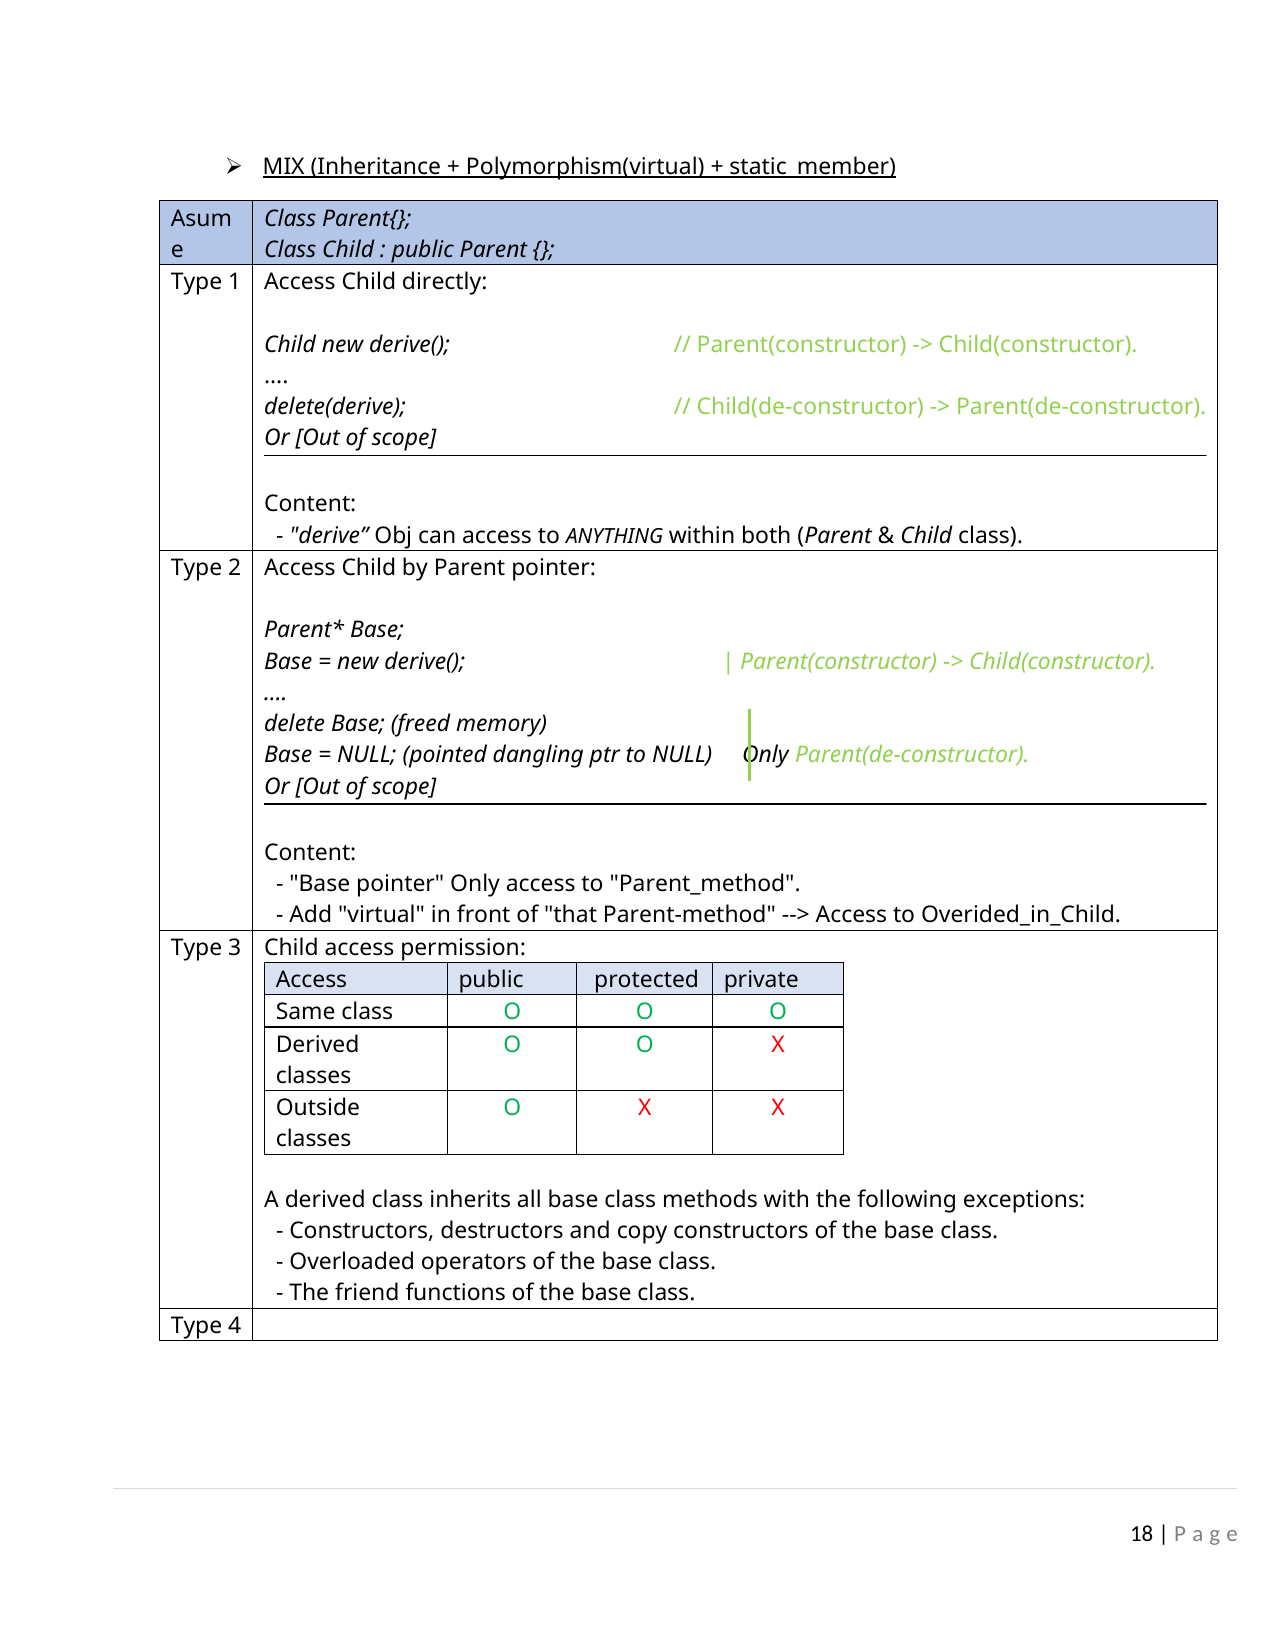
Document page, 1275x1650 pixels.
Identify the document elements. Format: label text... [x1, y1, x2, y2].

table_cell Type 3 [160, 931, 252, 1308]
list MIX (Inheritance + Polymorphism(virtual) + static_member) [225, 150, 1237, 181]
table_cell Access Child by Parent pointer: Parent* Base; Base = new derive(); | Parent(constructor) -> Child(constructor). …. delete Base; (freed memory) Base = NULL; (pointed dangling ptr to NULL) Only Parent(de-constructor). Or [Out of scope] Content: - "Base pointer" Only access to "Parent_method". - Add "virtual" in front of "that Parent-method" --> Access to Overided_in_Child. [253, 551, 1217, 929]
table_header Asume [160, 201, 252, 264]
table_cell Type 1 [160, 265, 252, 550]
table_cell Type 2 [160, 551, 252, 929]
table_cell Access Child directly: Child new derive(); // Parent(constructor) -> Child(constructor). …. delete(derive); // Child(de-constructor) -> Parent(de-constructor). Or [Out of scope] Content: - "derive” Obj can access to ANYTHING within both (Parent & Child class). [253, 265, 1217, 550]
table_cell [253, 1309, 1217, 1340]
table_cell Child access permission: A derived class inherits all base class methods with the following exceptions: - Constructors, destructors and copy constructors of the base class. - Overloaded operators of the base class. - The friend functions of the base class. [253, 931, 1217, 1308]
table_header Class Parent{}; Class Child : public Parent {}; [253, 201, 1217, 264]
table_cell Type 4 [160, 1309, 252, 1340]
